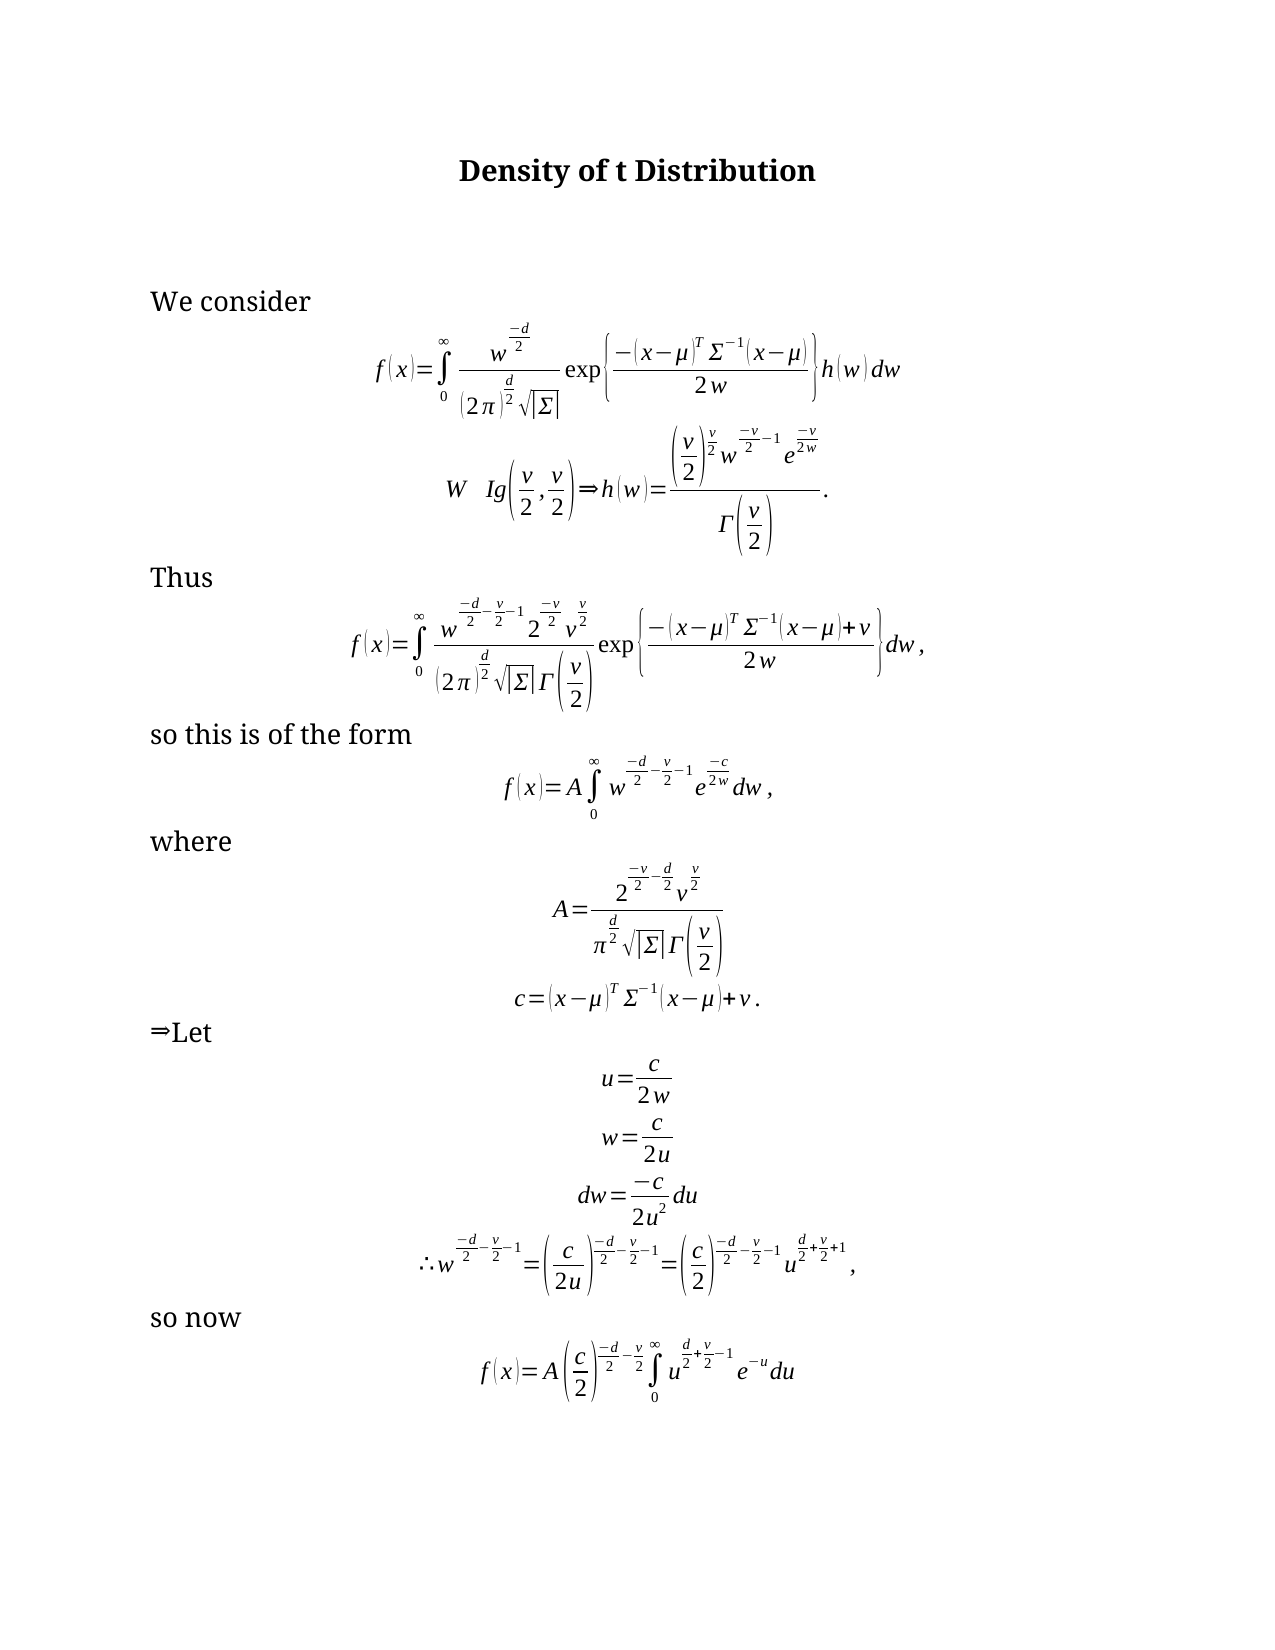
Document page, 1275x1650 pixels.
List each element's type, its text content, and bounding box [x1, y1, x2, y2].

text so now [150, 1298, 1125, 1335]
text where [150, 823, 1125, 859]
text so this is of the form [150, 715, 1125, 752]
text We consider [150, 283, 1125, 320]
text Density of t Distribution [150, 150, 1125, 190]
text Thus [150, 558, 1125, 595]
text Let [150, 1013, 1125, 1050]
